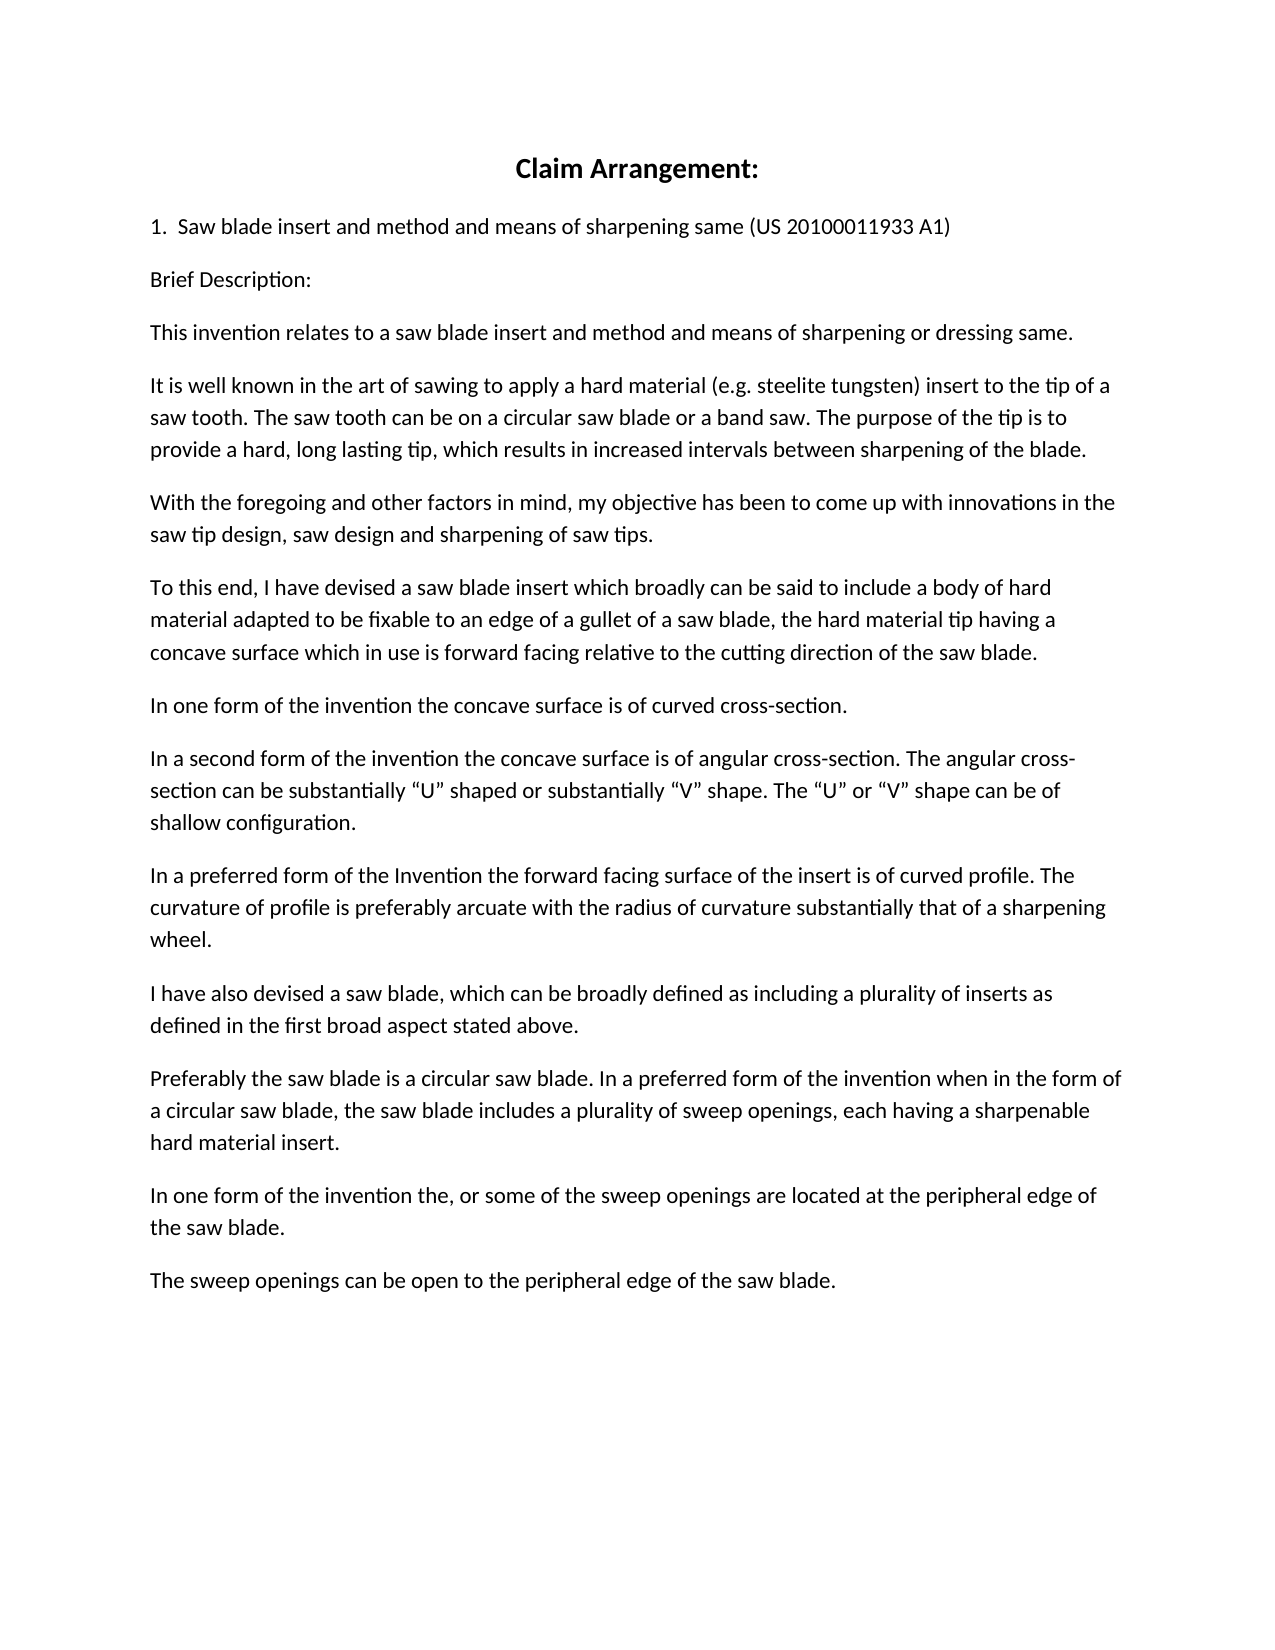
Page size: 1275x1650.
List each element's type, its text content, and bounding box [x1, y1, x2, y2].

text This invention relates to a saw blade insert and method and means of sharpening or dressing same. [150, 318, 1125, 346]
text Preferably the saw blade is a circular saw blade. In a preferred form of the invention when in the form of a circular saw blade, the saw blade includes a plurality of sweep openings, each having a sharpenable hard material insert. [150, 1064, 1125, 1156]
text Claim Arrangement: [150, 150, 1125, 186]
text With the foregoing and other factors in mind, my objective has been to come up with innovations in the saw tip design, saw design and sharpening of saw tips. [150, 488, 1125, 548]
text Brief Description: [150, 265, 1125, 293]
text 1. Saw blade insert and method and means of sharpening same (US 20100011933 A1) [150, 212, 1125, 240]
text In one form of the invention the concave surface is of curved cross-section. [150, 691, 1125, 719]
text In one form of the invention the, or some of the sweep openings are located at the peripheral edge of the saw blade. [150, 1181, 1125, 1241]
text In a preferred form of the Invention the forward facing surface of the insert is of curved profile. The curvature of profile is preferably arcuate with the radius of curvature substantially that of a sharpening wheel. [150, 861, 1125, 954]
text It is well known in the art of sawing to apply a hard material (e.g. steelite tungsten) insert to the tip of a saw tooth. The saw tooth can be on a circular saw blade or a band saw. The purpose of the tip is to provide a hard, long lasting tip, which results in increased intervals between sharpening of the blade. [150, 371, 1125, 463]
text To this end, I have devised a saw blade insert which broadly can be said to include a body of hard material adapted to be fixable to an edge of a gullet of a saw blade, the hard material tip having a concave surface which in use is forward facing relative to the cutting direction of the saw blade. [150, 573, 1125, 666]
text I have also devised a saw blade, which can be broadly defined as including a plurality of inserts as defined in the first broad aspect stated above. [150, 979, 1125, 1039]
text In a second form of the invention the concave surface is of angular cross-section. The angular cross-section can be substantially “U” shaped or substantially “V” shape. The “U” or “V” shape can be of shallow configuration. [150, 744, 1125, 836]
text The sweep openings can be open to the peripheral edge of the saw blade. [150, 1266, 1125, 1294]
